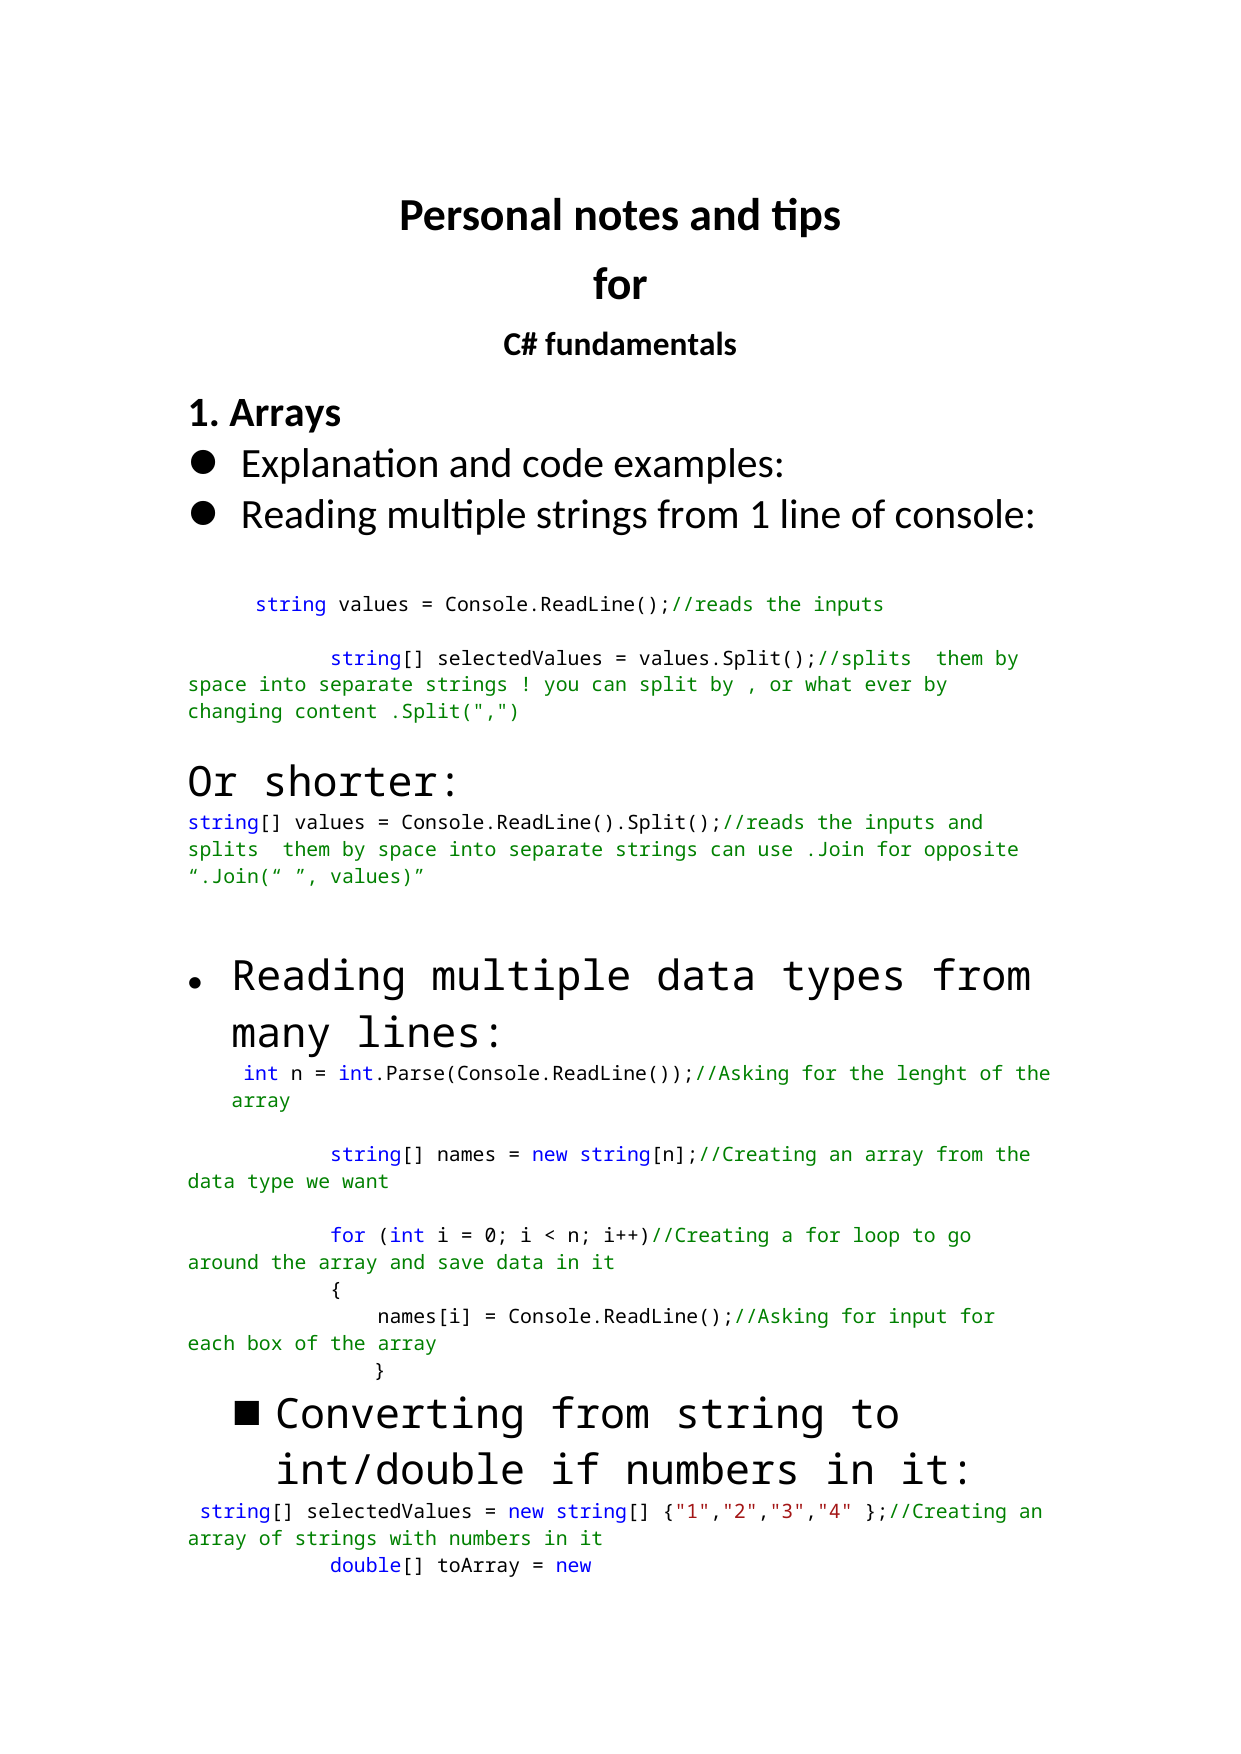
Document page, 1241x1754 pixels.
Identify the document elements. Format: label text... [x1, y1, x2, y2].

list Converting from string to int/double if numbers in it: [231, 1383, 1053, 1497]
text { [187, 1276, 1053, 1302]
list Arrays [187, 386, 1053, 437]
list string values = Console.ReadLine();//reads the inputs [231, 539, 1053, 617]
subtitle for [187, 277, 1053, 305]
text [187, 1551, 1053, 1578]
text string[] names = new string[n];//Creating an array from the data type we want [187, 1141, 1053, 1194]
list } [231, 1356, 1053, 1383]
subtitle Personal notes and tips [187, 185, 1053, 241]
list Reading multiple data types from many lines: int n = int.Parse(Console.ReadLine());//Asking for the lenght of the array [187, 946, 1053, 1114]
text for (int i = 0; i < n; i++)//Creating a for loop to go around the array and save data in it [187, 1222, 1053, 1276]
list Reading multiple strings from 1 line of console: [187, 488, 1053, 539]
list Explanation and code examples: [187, 437, 1053, 488]
list Or shorter: string[] values = Console.ReadLine().Split();//reads the inputs and splits them by space into separate strings can use .Join for opposite “.Join(“ ”, values)” [187, 752, 1053, 889]
text names[i] = Console.ReadLine();//Asking for input for each box of the array [187, 1302, 1053, 1356]
list string[] selectedValues = values.Split();//splits them by space into separate strings ! you can split by , or what ever by changing content .Split(",") [187, 644, 1053, 725]
subtitle C# fundamentals [187, 339, 1053, 359]
text string[] selectedValues = new string[] {"1","2","3","4" };//Creating an array of strings with numbers in it [187, 1497, 1053, 1551]
